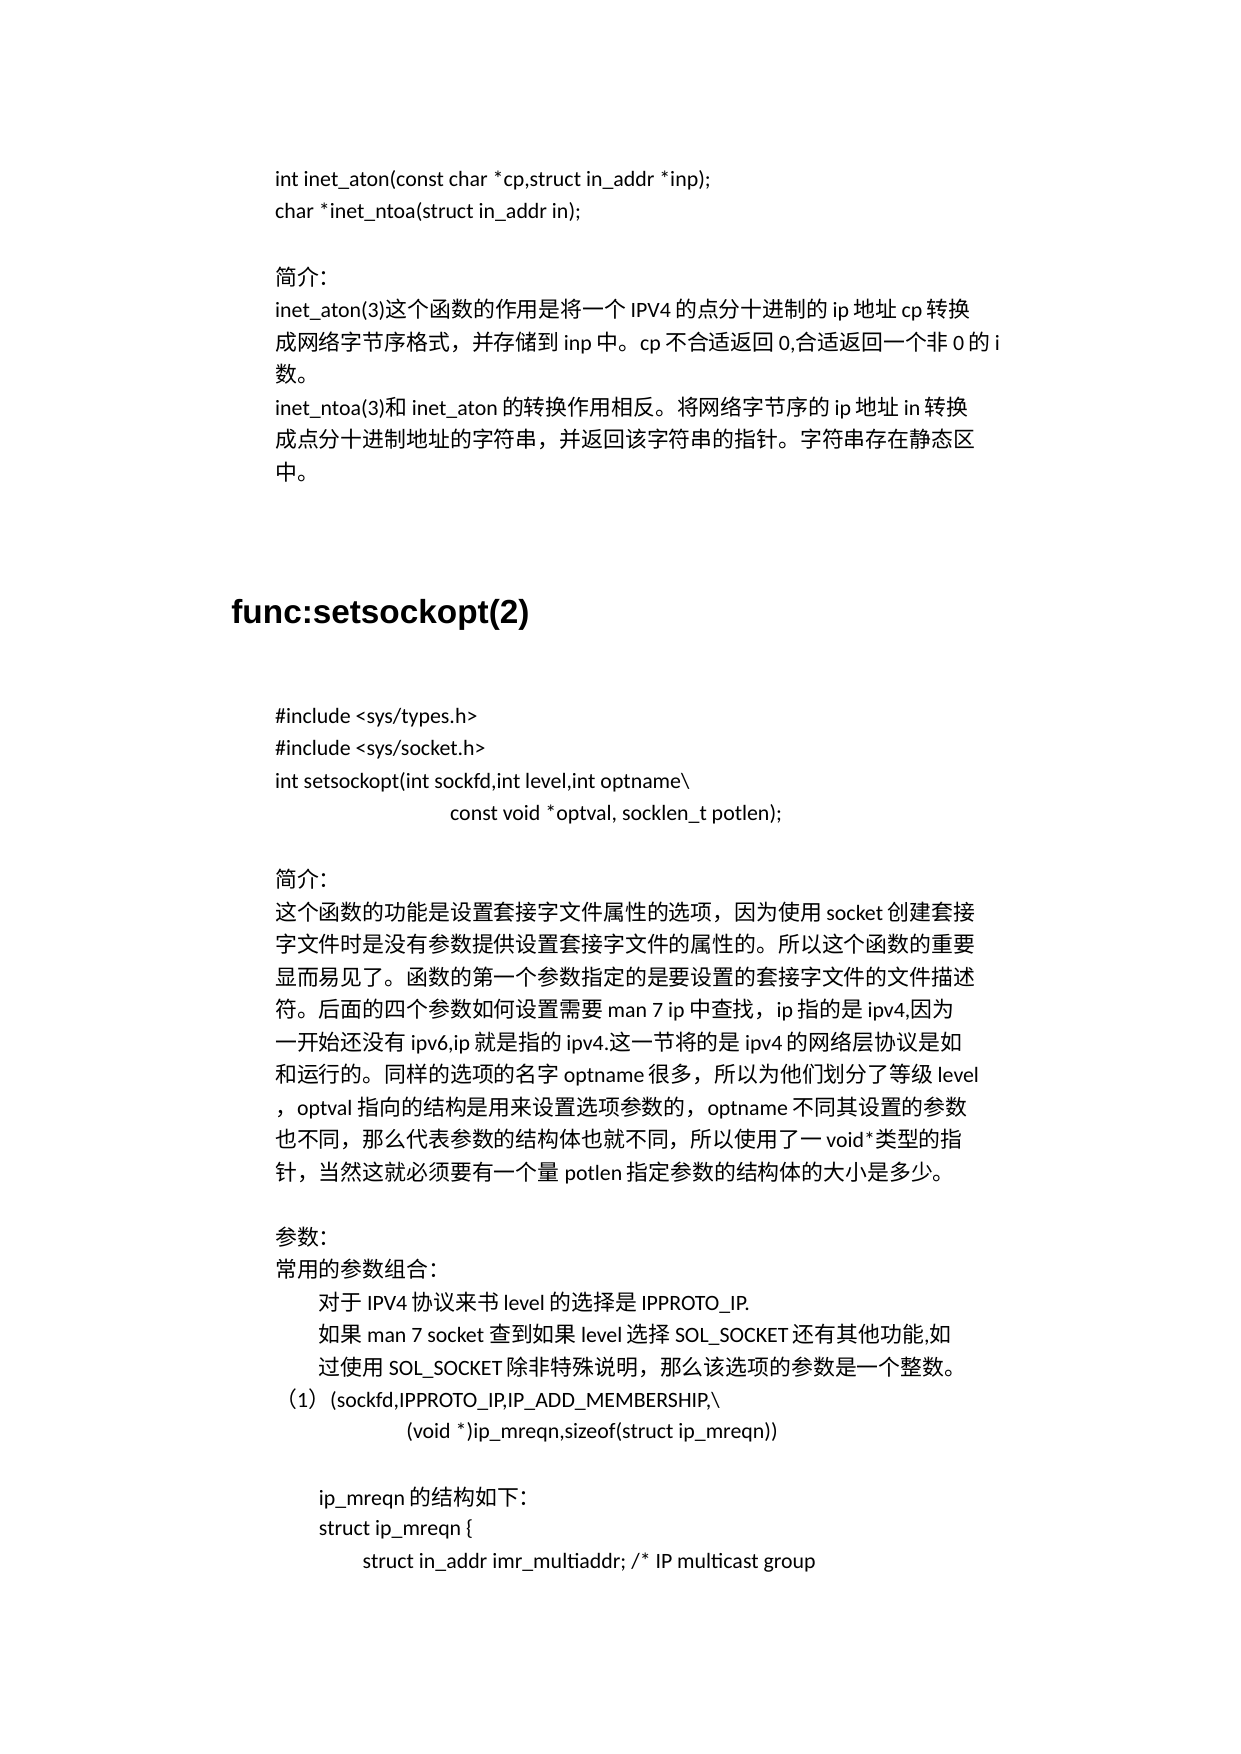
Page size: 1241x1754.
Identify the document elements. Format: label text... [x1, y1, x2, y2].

text (void *)ip_mreqn,sizeof(struct ip_mreqn)) [187, 1414, 1053, 1447]
text ip_mreqn的结构如下： [187, 1479, 1053, 1512]
text 如果man 7 socket 查到如果level选择SOL_SOCKET还有其他功能,如 [187, 1317, 1053, 1349]
text 字文件时是没有参数提供设置套接字文件的属性的。所以这个函数的重要 [187, 927, 1053, 959]
text 中。 [187, 454, 1053, 487]
text #include <sys/socket.h> [187, 732, 1053, 764]
text 成网络字节序格式，并存储到inp中。cp不合适返回0,合适返回一个非0的i [187, 324, 1053, 357]
text 成点分十进制地址的字符串，并返回该字符串的指针。字符串存在静态区 [187, 422, 1053, 454]
text struct in_addr imr_multiaddr; /* IP multicast group [187, 1544, 1053, 1577]
text inet_aton(3)这个函数的作用是将一个IPV4的点分十进制的ip地址cp转换 [187, 292, 1053, 324]
text 一开始还没有ipv6,ip就是指的ipv4.这一节将的是ipv4的网络层协议是如 [187, 1024, 1053, 1057]
text 对于IPV4协议来书level的选择是IPPROTO_IP. [187, 1284, 1053, 1317]
text 也不同，那么代表参数的结构体也就不同，所以使用了一void*类型的指 [187, 1122, 1053, 1154]
text #include <sys/types.h> [187, 699, 1053, 732]
text 这个函数的功能是设置套接字文件属性的选项，因为使用socket创建套接 [187, 894, 1053, 927]
subtitle func:setsockopt(2) [187, 579, 1053, 644]
text 符。后面的四个参数如何设置需要man 7 ip中查找，ip指的是ipv4,因为 [187, 992, 1053, 1024]
text 针，当然这就必须要有一个量 potlen指定参数的结构体的大小是多少。 [187, 1154, 1053, 1187]
text char *inet_ntoa(struct in_addr in); [187, 194, 1053, 227]
text ，optval 指向的结构是用来设置选项参数的，optname不同其设置的参数 [187, 1089, 1053, 1122]
text 常用的参数组合： [187, 1252, 1053, 1284]
text （1）(sockfd,IPPROTO_IP,IP_ADD_MEMBERSHIP,\ [187, 1382, 1053, 1414]
text 和运行的。同样的选项的名字optname很多，所以为他们划分了等级level [187, 1057, 1053, 1089]
text 参数： [187, 1219, 1053, 1252]
text struct ip_mreqn { [187, 1512, 1053, 1544]
text 显而易见了。函数的第一个参数指定的是要设置的套接字文件的文件描述 [187, 959, 1053, 992]
text int inet_aton(const char *cp,struct in_addr *inp); [187, 162, 1053, 194]
text 数。 [187, 357, 1053, 389]
text 过使用SOL_SOCKET除非特殊说明，那么该选项的参数是一个整数。 [187, 1349, 1053, 1382]
text 简介： [187, 862, 1053, 894]
text 简介： [187, 259, 1053, 292]
text int setsockopt(int sockfd,int level,int optname\ [187, 764, 1053, 797]
text const void *optval, socklen_t potlen); [187, 797, 1053, 829]
text inet_ntoa(3)和inet_aton的转换作用相反。将网络字节序的ip地址in转换 [187, 389, 1053, 422]
